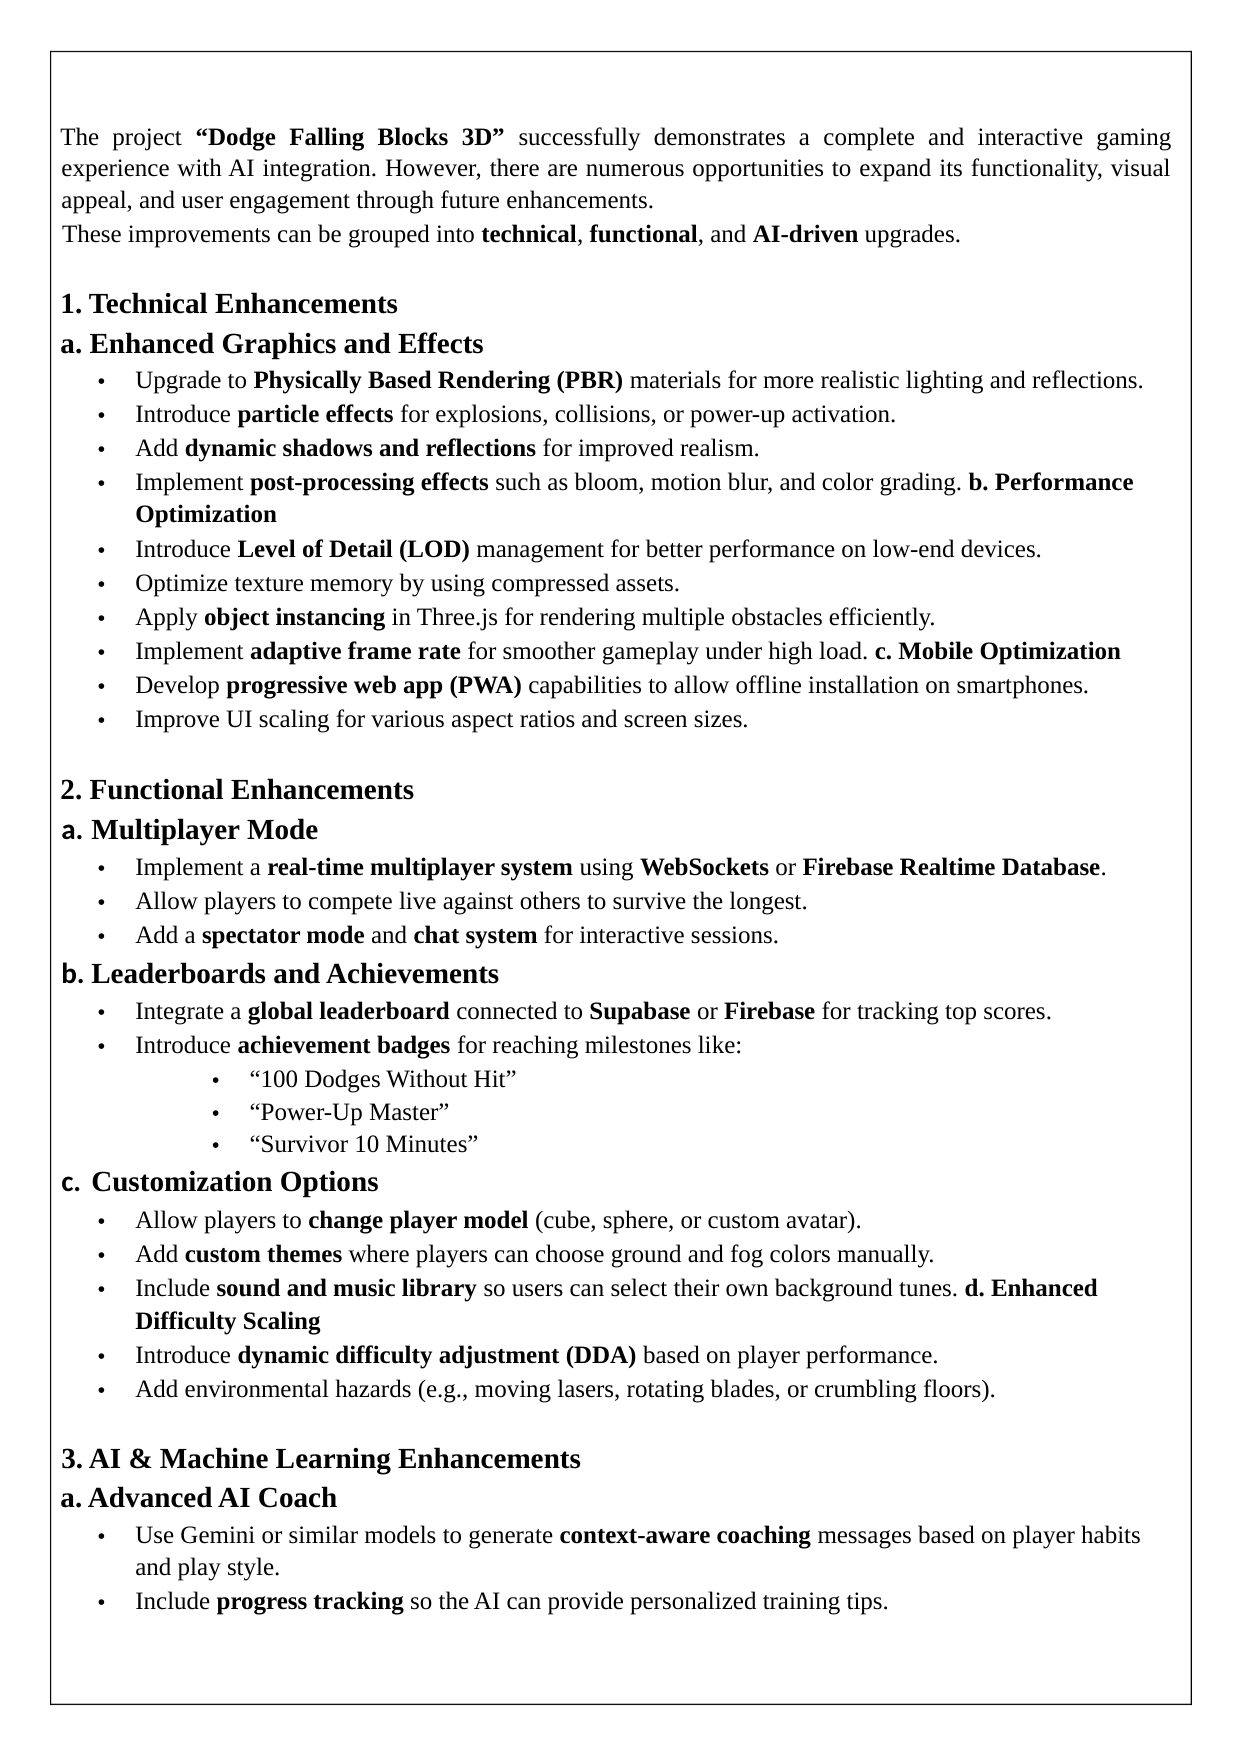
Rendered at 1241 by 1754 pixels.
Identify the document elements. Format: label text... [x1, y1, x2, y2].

list “100 Dodges Without Hit” [212, 1064, 522, 1093]
list Customization Options [61, 1163, 1185, 1199]
list Implement post-processing effects such as bloom, motion blur, and color grading. b. Performance Optimization [98, 467, 1172, 528]
list Improve UI scaling for various aspect ratios and screen sizes. [98, 704, 1172, 733]
list Allow players to change player model (cube, sphere, or custom avatar). [98, 1205, 1172, 1234]
list Include sound and music library so users can select their own background tunes. d. Enhanced Difficulty Scaling [98, 1273, 1172, 1334]
list Introduce particle effects for explosions, collisions, or power-up activation. [98, 399, 1172, 428]
picture [39, 40, 1202, 1715]
list Implement adaptive frame rate for smoother gameplay under high load. c. Mobile Optimization [98, 636, 1172, 665]
list Develop progressive web app (PWA) capabilities to allow offline installation on smartphones. [98, 670, 1172, 699]
text 3. AI & Machine Learning Enhancements [61, 1441, 1185, 1475]
list Apply object instancing in Three.js for rendering multiple obstacles efficiently. [98, 602, 1172, 631]
text 2. Functional Enhancements [60, 772, 1185, 805]
list Leaderboards and Achievements [61, 955, 1185, 990]
list “Power-Up Master” [212, 1097, 522, 1126]
list Integrate a global leaderboard connected to Supabase or Firebase for tracking top scores. [98, 996, 1172, 1025]
text The project “Dodge Falling Blocks 3D” successfully demonstrates a complete and interactive gaming experience with AI integration. However, there are numerous opportunities to expand its functionality, visual appeal, and user engagement through future enhancements. [60, 122, 1172, 214]
list Add environmental hazards (e.g., moving lasers, rotating blades, or crumbling floors). [98, 1374, 1172, 1403]
list Upgrade to Physically Based Rendering (PBR) materials for more realistic lighting and reflections. [98, 365, 1172, 394]
text These improvements can be grouped into technical, functional, and AI-driven upgrades. [62, 219, 1172, 248]
text 1. Technical Enhancements [60, 287, 1185, 320]
list Introduce achievement badges for reaching milestones like: [98, 1030, 1172, 1059]
list Add custom themes where players can choose ground and fog colors manually. [98, 1239, 1172, 1268]
text a. Enhanced Graphics and Effects [60, 326, 1185, 359]
list Implement a real-time multiplayer system using WebSockets or Firebase Realtime Database. [98, 852, 1172, 881]
list Include progress tracking so the AI can provide personalized training tips. [98, 1586, 1172, 1615]
list Add dynamic shadows and reflections for improved realism. [98, 433, 1172, 462]
list Use Gemini or similar models to generate context-aware coaching messages based on player habits and play style. [98, 1520, 1172, 1581]
list Optimize texture memory by using compressed assets. [98, 568, 1172, 597]
list Introduce dynamic difficulty adjustment (DDA) based on player performance. [98, 1340, 1172, 1369]
text a. Advanced AI Coach [60, 1481, 1185, 1514]
list “Survivor 10 Minutes” [212, 1129, 522, 1158]
list Add a spectator mode and chat system for interactive sessions. [98, 921, 1172, 949]
list Introduce Level of Detail (LOD) management for better performance on low-end devices. [98, 534, 1172, 562]
list Allow players to compete live against others to survive the longest. [98, 886, 1172, 915]
list Multiplayer Mode [61, 811, 1185, 847]
